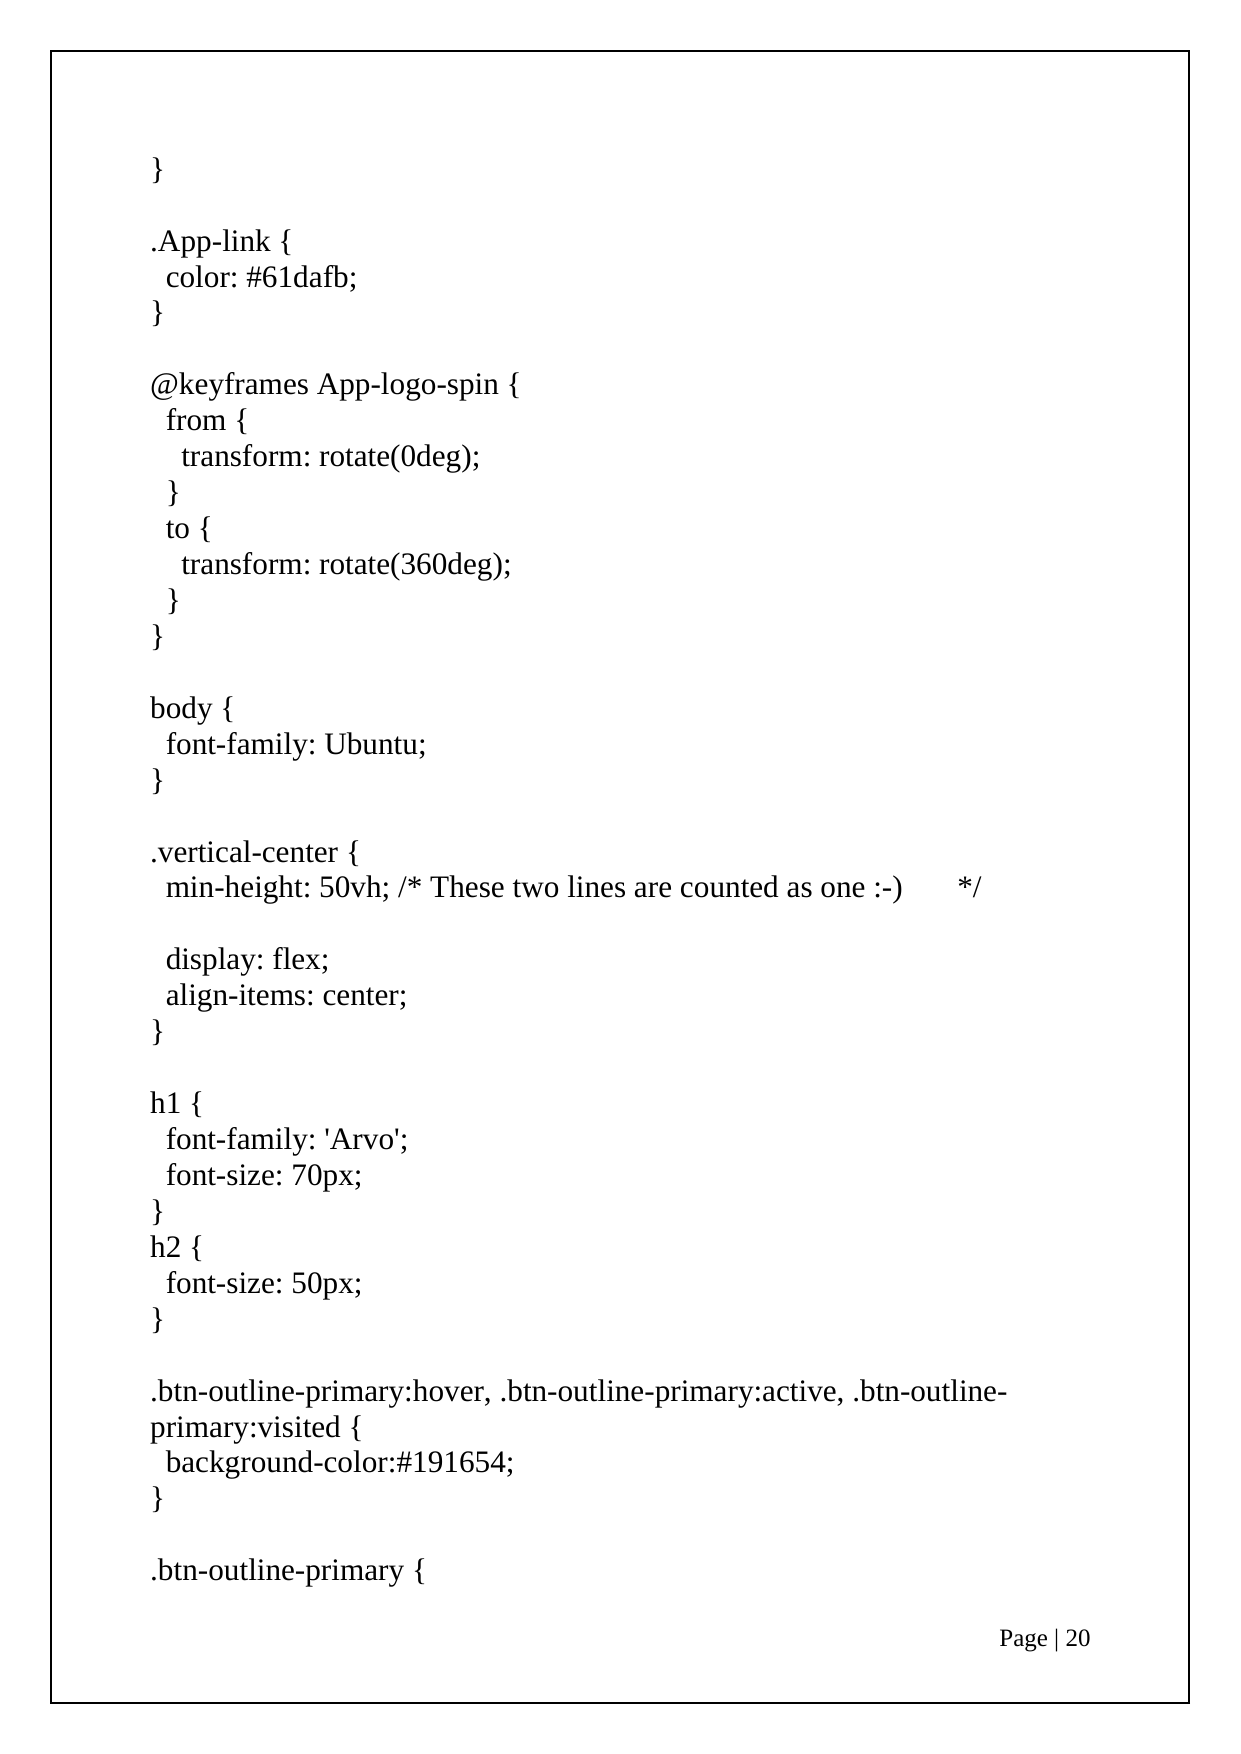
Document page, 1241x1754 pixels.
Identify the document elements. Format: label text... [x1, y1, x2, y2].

text } [150, 617, 1090, 653]
text @keyframes App-logo-spin { [150, 366, 1090, 402]
text } [150, 473, 1090, 509]
text } [150, 294, 1090, 330]
text } [150, 1480, 1090, 1516]
text h1 { [150, 1084, 1090, 1120]
text } [150, 581, 1090, 617]
text transform: rotate(0deg); [150, 437, 1090, 473]
text font-family: Ubuntu; [150, 725, 1090, 761]
text } [150, 1012, 1090, 1048]
text min-height: 50vh; /* These two lines are counted as one :-) */ [150, 869, 1090, 905]
text } [150, 1300, 1090, 1336]
text } [150, 1192, 1090, 1228]
text background-color:#191654; [150, 1444, 1090, 1480]
text align-items: center; [150, 977, 1090, 1012]
text font-family: 'Arvo'; [150, 1120, 1090, 1156]
text display: flex; [150, 941, 1090, 977]
text .vertical-center { [150, 833, 1090, 869]
text } [150, 150, 1090, 186]
text .btn-outline-primary:hover, .btn-outline-primary:active, .btn-outline-primary:visited { [150, 1372, 1090, 1444]
text transform: rotate(360deg); [150, 545, 1090, 581]
text font-size: 70px; [150, 1156, 1090, 1192]
text color: #61dafb; [150, 258, 1090, 294]
text h2 { [150, 1228, 1090, 1264]
text } [150, 761, 1090, 797]
text font-size: 50px; [150, 1264, 1090, 1300]
text to { [150, 509, 1090, 545]
text .btn-outline-primary { [150, 1552, 1090, 1587]
text from { [150, 402, 1090, 437]
text .App-link { [150, 222, 1090, 258]
text body { [150, 689, 1090, 725]
